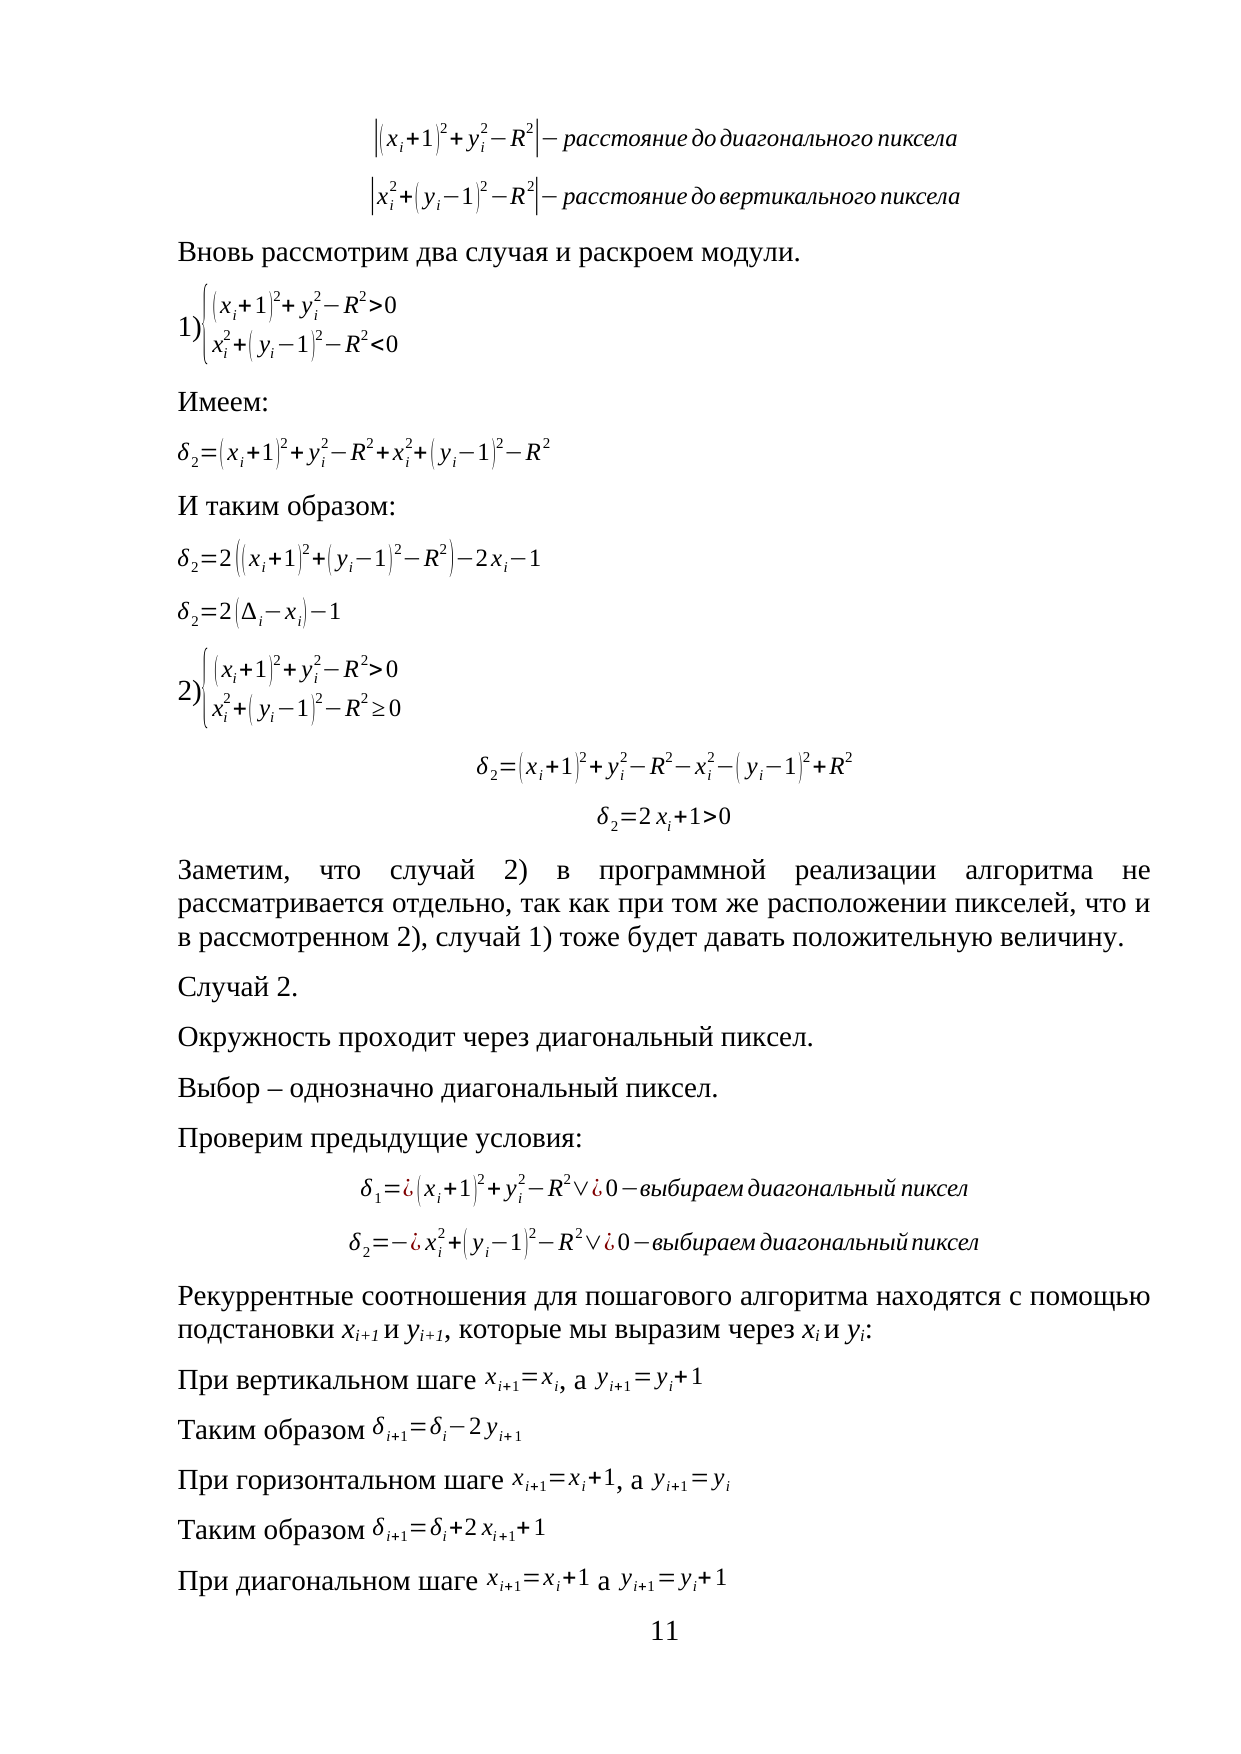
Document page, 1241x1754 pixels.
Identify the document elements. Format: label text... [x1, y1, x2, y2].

text Имеем: [177, 384, 1152, 418]
text Окружность проходит через диагональный пиксел. [177, 1019, 1152, 1053]
text Проверим предыдущие условия: [177, 1120, 1152, 1153]
text При диагональном шаге а [177, 1563, 1152, 1596]
text И таким образом: [177, 488, 1152, 522]
text Заметим, что случай 2) в программной реализации алгоритма не рассматривается отдельно, так как при том же расположении пикселей, что и в рассмотренном 2), случай 1) тоже будет давать положительную величину. [177, 852, 1152, 953]
text Таким образом [177, 1412, 1152, 1446]
text Таким образом [177, 1512, 1152, 1546]
text При горизонтальном шаге , а [177, 1462, 1152, 1496]
text 2) [177, 648, 1152, 731]
text При вертикальном шаге , а [177, 1362, 1152, 1395]
text Вновь рассмотрим два случая и раскроем модули. [177, 234, 1152, 267]
text Случай 2. [177, 969, 1152, 1003]
text Рекуррентные соотношения для пошагового алгоритма находятся с помощью подстановки xi+1 и yi+1, которые мы выразим через xi и yi: [177, 1278, 1152, 1345]
text 1) [177, 284, 1152, 367]
text Выбор – однозначно диагональный пиксел. [177, 1070, 1152, 1103]
